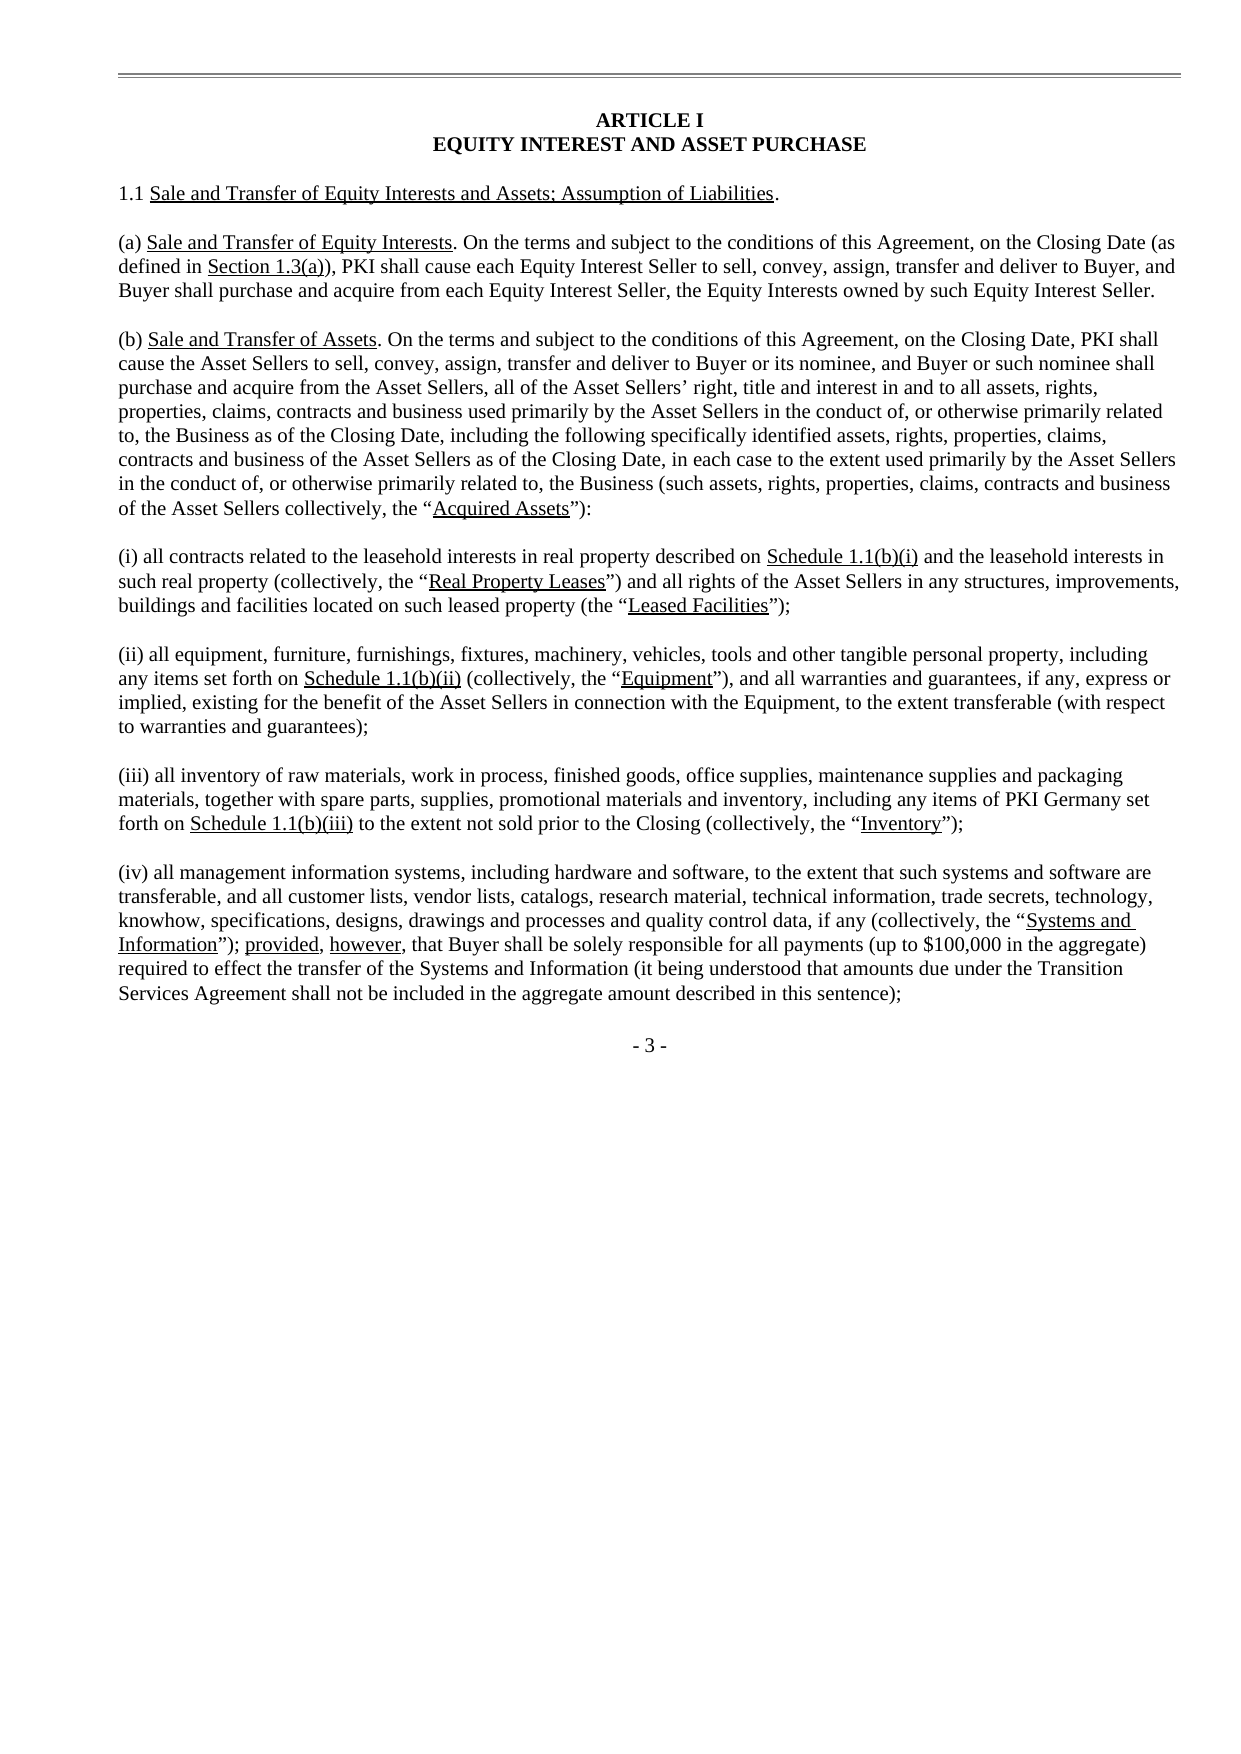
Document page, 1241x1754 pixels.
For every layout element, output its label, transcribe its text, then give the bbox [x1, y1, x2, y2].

text (iv) all management information systems, including hardware and software, to the extent that such systems and software are transferable, and all customer lists, vendor lists, catalogs, research material, technical information, trade secrets, technology, knowhow, specifications, designs, drawings and processes and quality control data, if any (collectively, the “Systems and Information”); provided, however, that Buyer shall be solely responsible for all payments (up to $100,000 in the aggregate) required to effect the transfer of the Systems and Information (it being understood that amounts due under the Transition Services Agreement shall not be included in the aggregate amount described in this sentence); [118, 860, 1181, 1004]
text ARTICLE I [118, 108, 1181, 132]
text (b) Sale and Transfer of Assets. On the terms and subject to the conditions of this Agreement, on the Closing Date, PKI shall cause the Asset Sellers to sell, convey, assign, transfer and deliver to Buyer or its nominee, and Buyer or such nominee shall purchase and acquire from the Asset Sellers, all of the Asset Sellers’ right, title and interest in and to all assets, rights, properties, claims, contracts and business used primarily by the Asset Sellers in the conduct of, or otherwise primarily related to, the Business as of the Closing Date, including the following specifically identified assets, rights, properties, claims, contracts and business of the Asset Sellers as of the Closing Date, in each case to the extent used primarily by the Asset Sellers in the conduct of, or otherwise primarily related to, the Business (such assets, rights, properties, claims, contracts and business of the Asset Sellers collectively, the “Acquired Assets”): [118, 327, 1181, 519]
text (a) Sale and Transfer of Equity Interests. On the terms and subject to the conditions of this Agreement, on the Closing Date (as defined in Section 1.3(a)), PKI shall cause each Equity Interest Seller to sell, convey, assign, transfer and deliver to Buyer, and Buyer shall purchase and acquire from each Equity Interest Seller, the Equity Interests owned by such Equity Interest Seller. [118, 230, 1181, 302]
text 1.1 Sale and Transfer of Equity Interests and Assets; Assumption of Liabilities. [118, 181, 1181, 205]
text (ii) all equipment, furniture, furnishings, fixtures, machinery, vehicles, tools and other tangible personal property, including any items set forth on Schedule 1.1(b)(ii) (collectively, the “Equipment”), and all warranties and guarantees, if any, express or implied, existing for the benefit of the Asset Sellers in connection with the Equipment, to the extent transferable (with respect to warranties and guarantees); [118, 642, 1181, 738]
text - 3 - [118, 1033, 1181, 1057]
text (i) all contracts related to the leasehold interests in real property described on Schedule 1.1(b)(i) and the leasehold interests in such real property (collectively, the “Real Property Leases”) and all rights of the Asset Sellers in any structures, improvements, buildings and facilities located on such leased property (the “Leased Facilities”); [118, 544, 1181, 617]
text EQUITY INTEREST AND ASSET PURCHASE [118, 132, 1181, 156]
text (iii) all inventory of raw materials, work in process, finished goods, office supplies, maintenance supplies and packaging materials, together with spare parts, supplies, promotional materials and inventory, including any items of PKI Germany set forth on Schedule 1.1(b)(iii) to the extent not sold prior to the Closing (collectively, the “Inventory”); [118, 763, 1181, 835]
